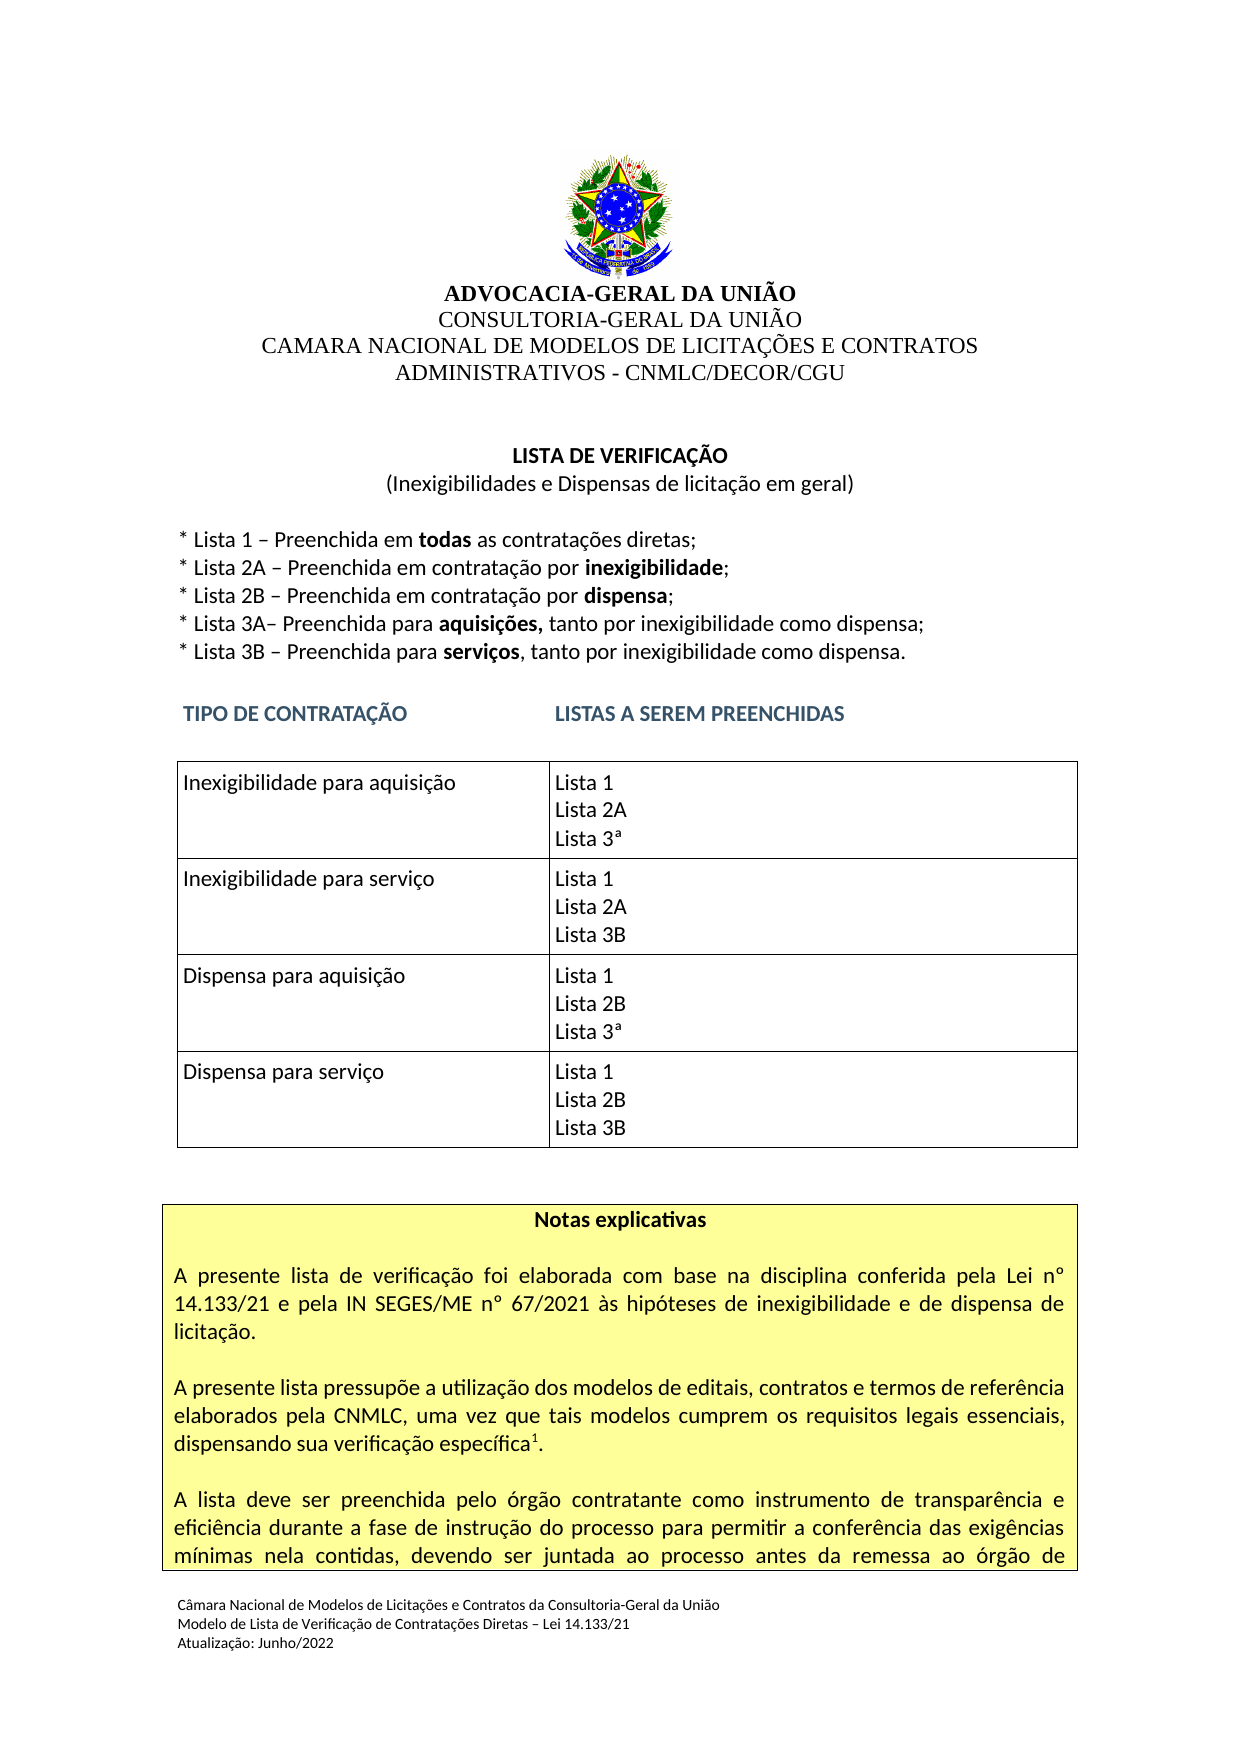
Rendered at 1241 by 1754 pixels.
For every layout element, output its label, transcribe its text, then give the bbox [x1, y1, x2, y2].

text * Lista 2B – Preenchida em contratação por dispensa; [177, 581, 1063, 609]
text * Lista 3B – Preenchida para serviços, tanto por inexigibilidade como dispensa. [177, 637, 1063, 665]
table_cell Dispensa para serviço [178, 1052, 549, 1147]
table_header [163, 1205, 1077, 1569]
text LISTA DE VERIFICAÇÃO [177, 441, 1063, 469]
table_header TIPO DE CONTRATAÇÃO [177, 693, 549, 761]
text ADVOCACIA-GERAL DA UNIÃO CONSULTORIA-GERAL DA UNIÃO CAMARA NACIONAL DE MODELOS DE LICITAÇÕES E CONTRATOS ADMINISTRATIVOS - CNMLC/DECOR/CGU [177, 148, 1063, 385]
text * Lista 2A – Preenchida em contratação por inexigibilidade; [177, 553, 1063, 581]
table_cell Lista 1 Lista 2B Lista 3ª [550, 955, 1077, 1051]
table_header LISTAS A SEREM PREENCHIDAS [549, 693, 1078, 761]
table_cell Dispensa para aquisição [178, 955, 549, 1051]
text * Lista 3A– Preenchida para aquisições, tanto por inexigibilidade como dispensa; [177, 609, 1063, 637]
table_cell Lista 1 Lista 2B Lista 3B [550, 1052, 1077, 1147]
table_cell Lista 1 Lista 2A Lista 3B [550, 859, 1077, 954]
text (Inexigibilidades e Dispensas de licitação em geral) [177, 469, 1063, 497]
text * Lista 1 – Preenchida em todas as contratações diretas; [177, 525, 1063, 553]
table_cell Inexigibilidade para aquisição [178, 762, 549, 857]
table_cell Lista 1 Lista 2A Lista 3ª [550, 762, 1077, 857]
table_cell Inexigibilidade para serviço [178, 859, 549, 954]
